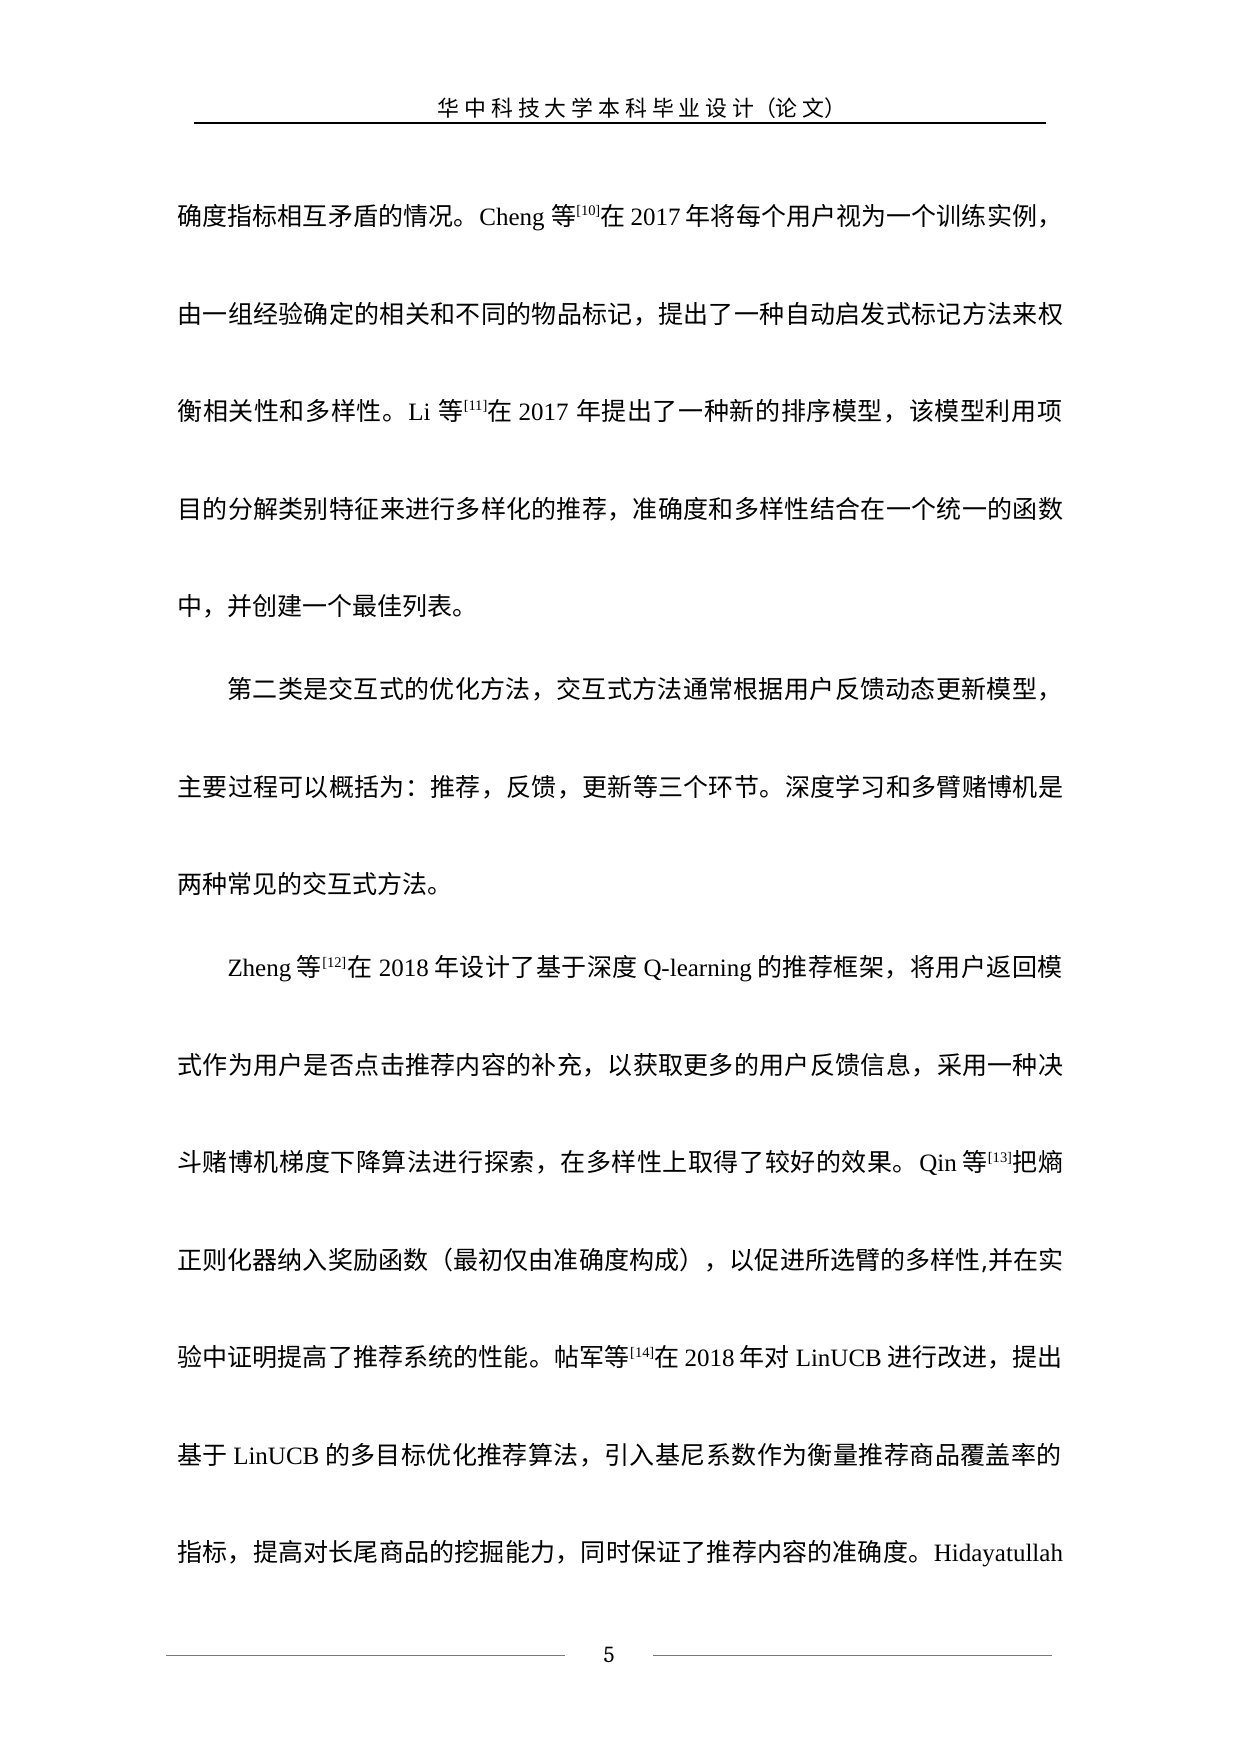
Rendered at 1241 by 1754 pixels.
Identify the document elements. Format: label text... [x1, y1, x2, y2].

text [177, 933, 1063, 1583]
text 第二类是交互式的优化方法，交互式方法通常根据用户反馈动态更新模型，主要过程可以概括为：推荐，反馈，更新等三个环节。深度学习和多臂赌博机是两种常见的交互式方法。 [177, 655, 1063, 915]
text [177, 182, 1063, 637]
